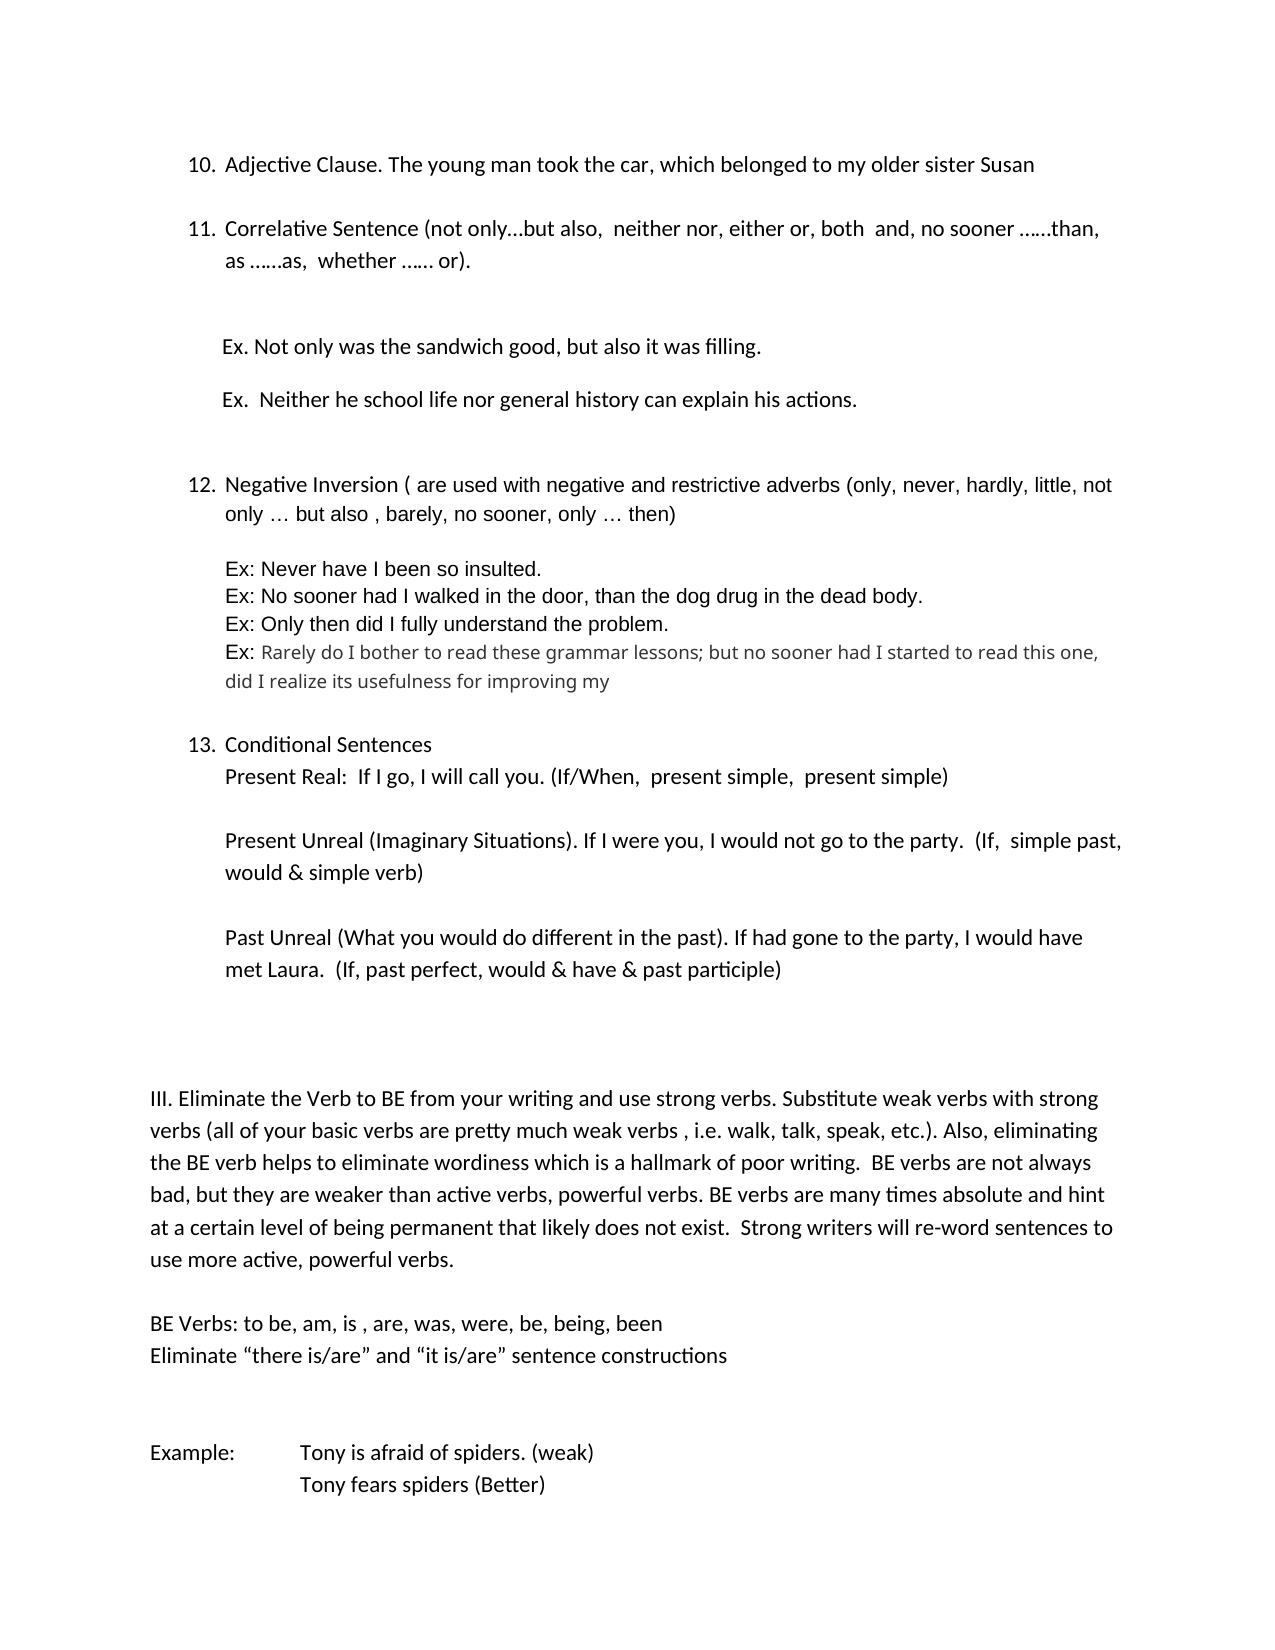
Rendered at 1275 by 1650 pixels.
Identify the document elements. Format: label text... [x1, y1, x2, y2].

list Example: Tony is afraid of spiders. (weak) [150, 1438, 1125, 1466]
list BE Verbs: to be, am, is , are, was, were, be, being, been [150, 1309, 1125, 1337]
list III. Eliminate the Verb to BE from your writing and use strong verbs. Substitute weak verbs with strong verbs (all of your basic verbs are pretty much weak verbs , i.e. walk, talk, speak, etc.). Also, eliminating the BE verb helps to eliminate wordiness which is a hallmark of poor writing. BE verbs are not always bad, but they are weaker than active verbs, powerful verbs. BE verbs are many times absolute and hint at a certain level of being permanent that likely does not exist. Strong writers will re-word sentences to use more active, powerful verbs. [150, 1084, 1125, 1273]
list Conditional Sentences [187, 730, 1125, 758]
text Ex. Neither he school life nor general history can explain his actions. [150, 385, 1125, 413]
list Eliminate “there is/are” and “it is/are” sentence constructions [150, 1341, 1125, 1369]
list Negative Inversion ( are used with negative and restrictive adverbs (only, never, hardly, little, not only … but also , barely, no sooner, only … then) [187, 470, 1125, 526]
list Ex: Only then did I fully understand the problem. [225, 612, 1125, 636]
list Ex: Rarely do I bother to read these grammar lessons; but no sooner had I started to read this one, did I realize its usefulness for improving my [225, 639, 1125, 694]
list Adjective Clause. The young man took the car, which belonged to my older sister Susan [187, 150, 1125, 178]
list Present Unreal (Imaginary Situations). If I were you, I would not go to the party. (If, simple past, would & simple verb) [225, 826, 1125, 887]
list Ex: Never have I been so insulted. [225, 557, 1125, 581]
list Present Real: If I go, I will call you. (If/When, present simple, present simple) [225, 762, 1125, 790]
text Ex. Not only was the sandwich good, but also it was filling. [150, 332, 1125, 360]
list Past Unreal (What you would do different in the past). If had gone to the party, I would have met Laura. (If, past perfect, would & have & past participle) [225, 923, 1125, 983]
list Correlative Sentence (not only…but also, neither nor, either or, both and, no sooner ……than, as ……as, whether …… or). [187, 214, 1125, 274]
list Tony fears spiders (Better) [150, 1470, 1125, 1498]
list Ex: No sooner had I walked in the door, than the dog drug in the dead body. [225, 584, 1125, 608]
